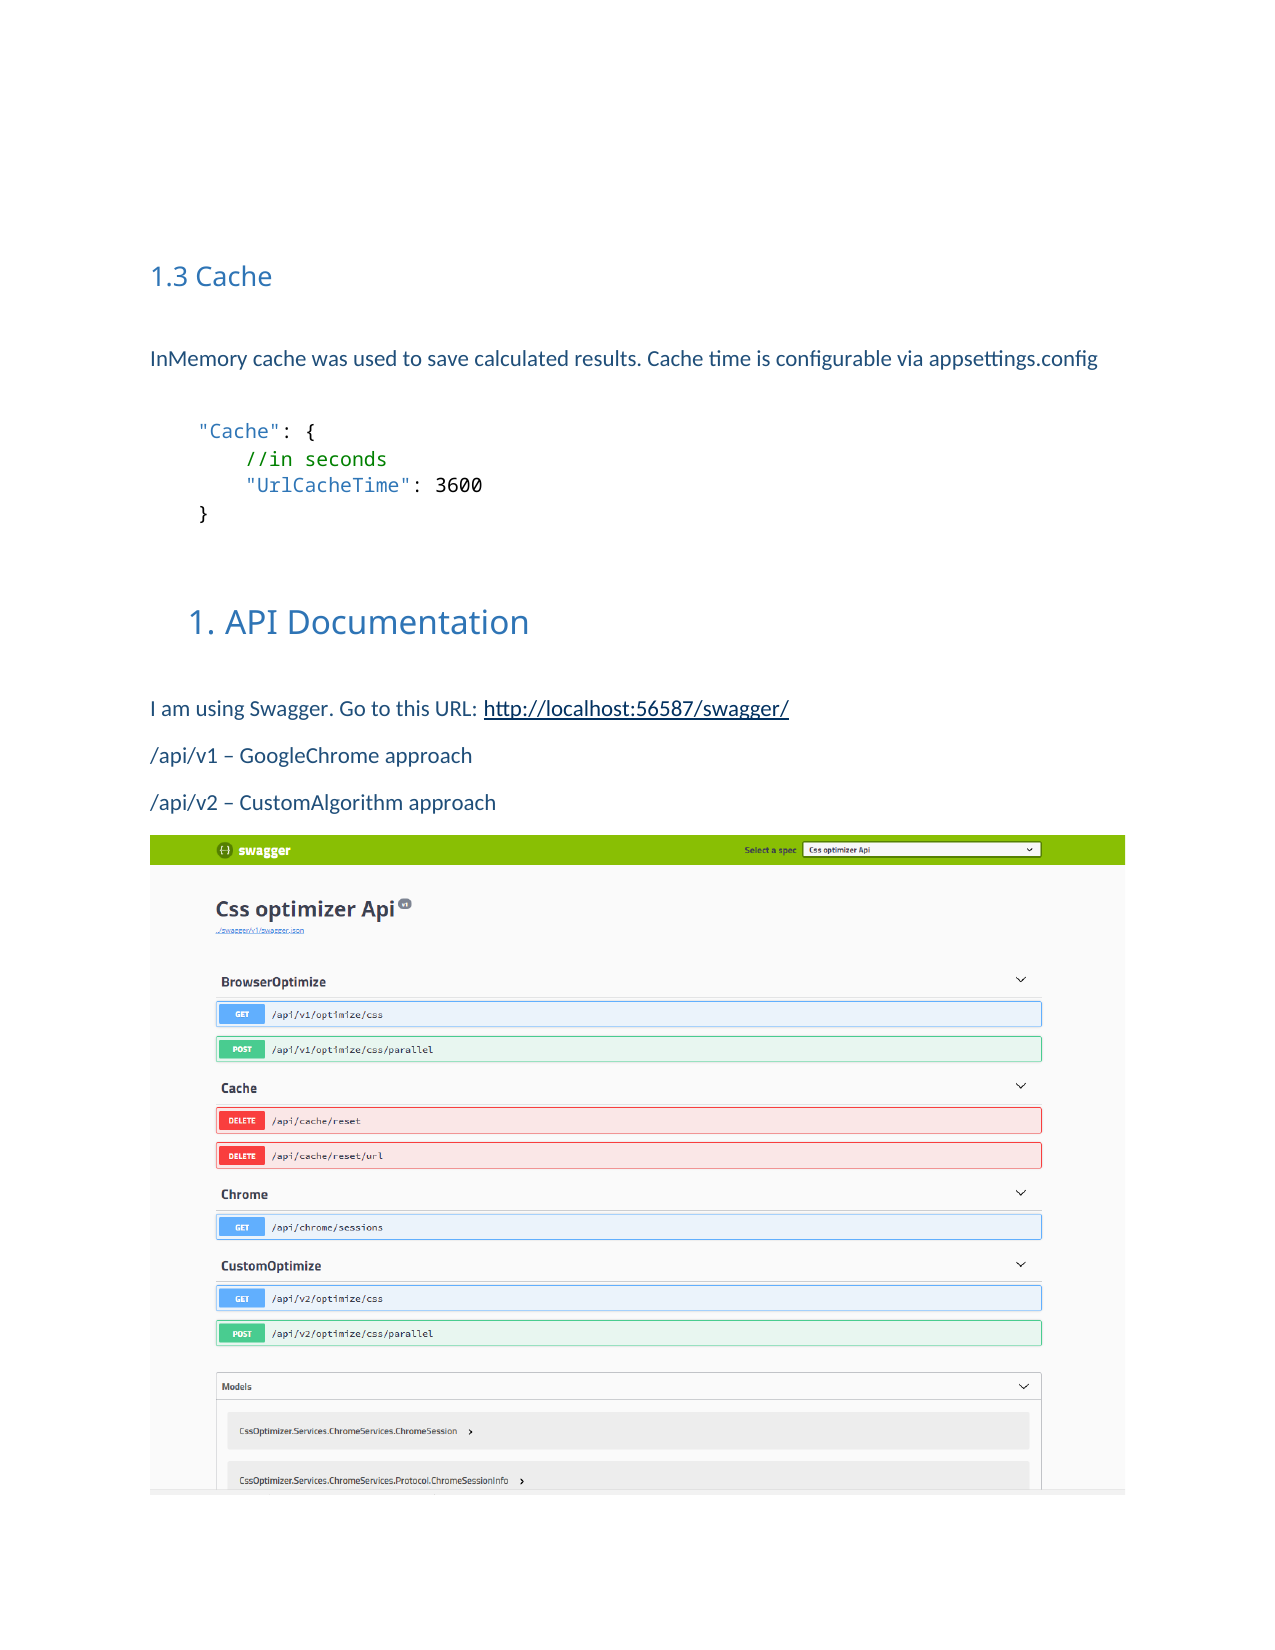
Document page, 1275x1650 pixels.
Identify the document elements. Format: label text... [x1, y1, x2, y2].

text /api/v1 – GoogleChrome approach [150, 741, 1125, 769]
subtitle API Documentation [187, 598, 1125, 644]
text "UrlCacheTime": 3600 [150, 472, 1125, 499]
text } [150, 499, 1125, 526]
text I am using Swagger. Go to this URL: http://localhost:56587/swagger/ [150, 694, 1125, 722]
text /api/v2 – CustomAlgorithm approach [150, 788, 1125, 816]
picture [150, 835, 1125, 1495]
subtitle 1.3 Cache [150, 257, 1125, 294]
text "Cache": { [150, 418, 1125, 445]
text //in seconds [150, 445, 1125, 472]
text InMemory cache was used to save calculated results. Cache time is configurable via appsettings.config [150, 344, 1125, 372]
